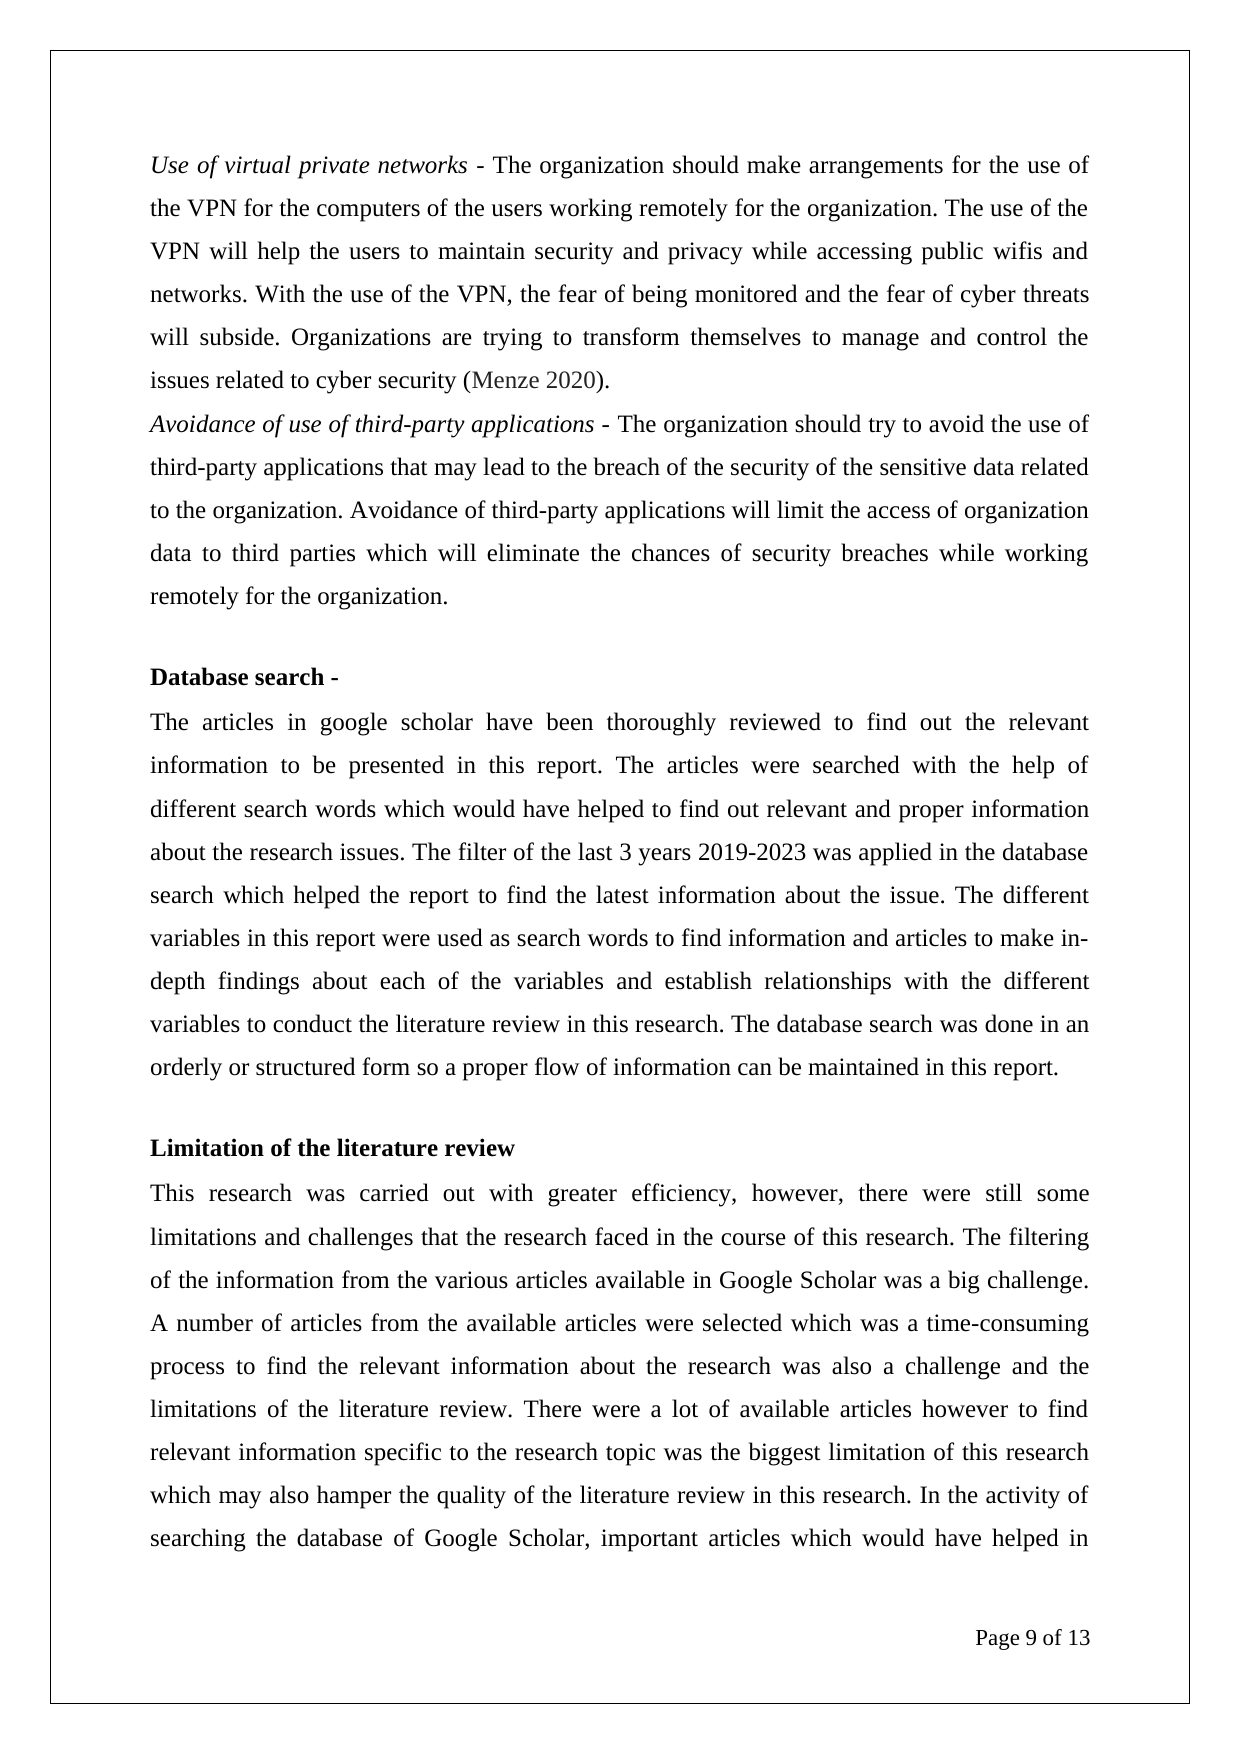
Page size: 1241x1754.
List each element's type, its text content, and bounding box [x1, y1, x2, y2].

subtitle Limitation of the literature review [150, 1133, 1090, 1162]
text Use of virtual private networks - The organization should make arrangements for the use of the VPN for the computers of the users working remotely for the organization. The use of the VPN will help the users to maintain security and privacy while accessing public wifis and networks. With the use of the VPN, the fear of being monitored and the fear of cyber threats will subside. Organizations are trying to transform themselves to manage and control the issues related to cyber security (Menze 2020). [150, 150, 1090, 394]
subtitle Database search - [150, 662, 1090, 691]
text Avoidance of use of third-party applications - The organization should try to avoid the use of third-party applications that may lead to the breach of the security of the sensitive data related to the organization. Avoidance of third-party applications will limit the access of organization data to third parties which will eliminate the chances of security breaches while working remotely for the organization. [150, 409, 1090, 610]
text The articles in google scholar have been thoroughly reviewed to find out the relevant information to be presented in this report. The articles were searched with the help of different search words which would have helped to find out relevant and proper information about the research issues. The filter of the last 3 years 2019-2023 was applied in the database search which helped the report to find the latest information about the issue. The different variables in this report were used as search words to find information and articles to make in-depth findings about each of the variables and establish relationships with the different variables to conduct the literature review in this research. The database search was done in an orderly or structured form so a proper flow of information can be maintained in this report. [150, 707, 1090, 1081]
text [150, 1178, 1090, 1552]
